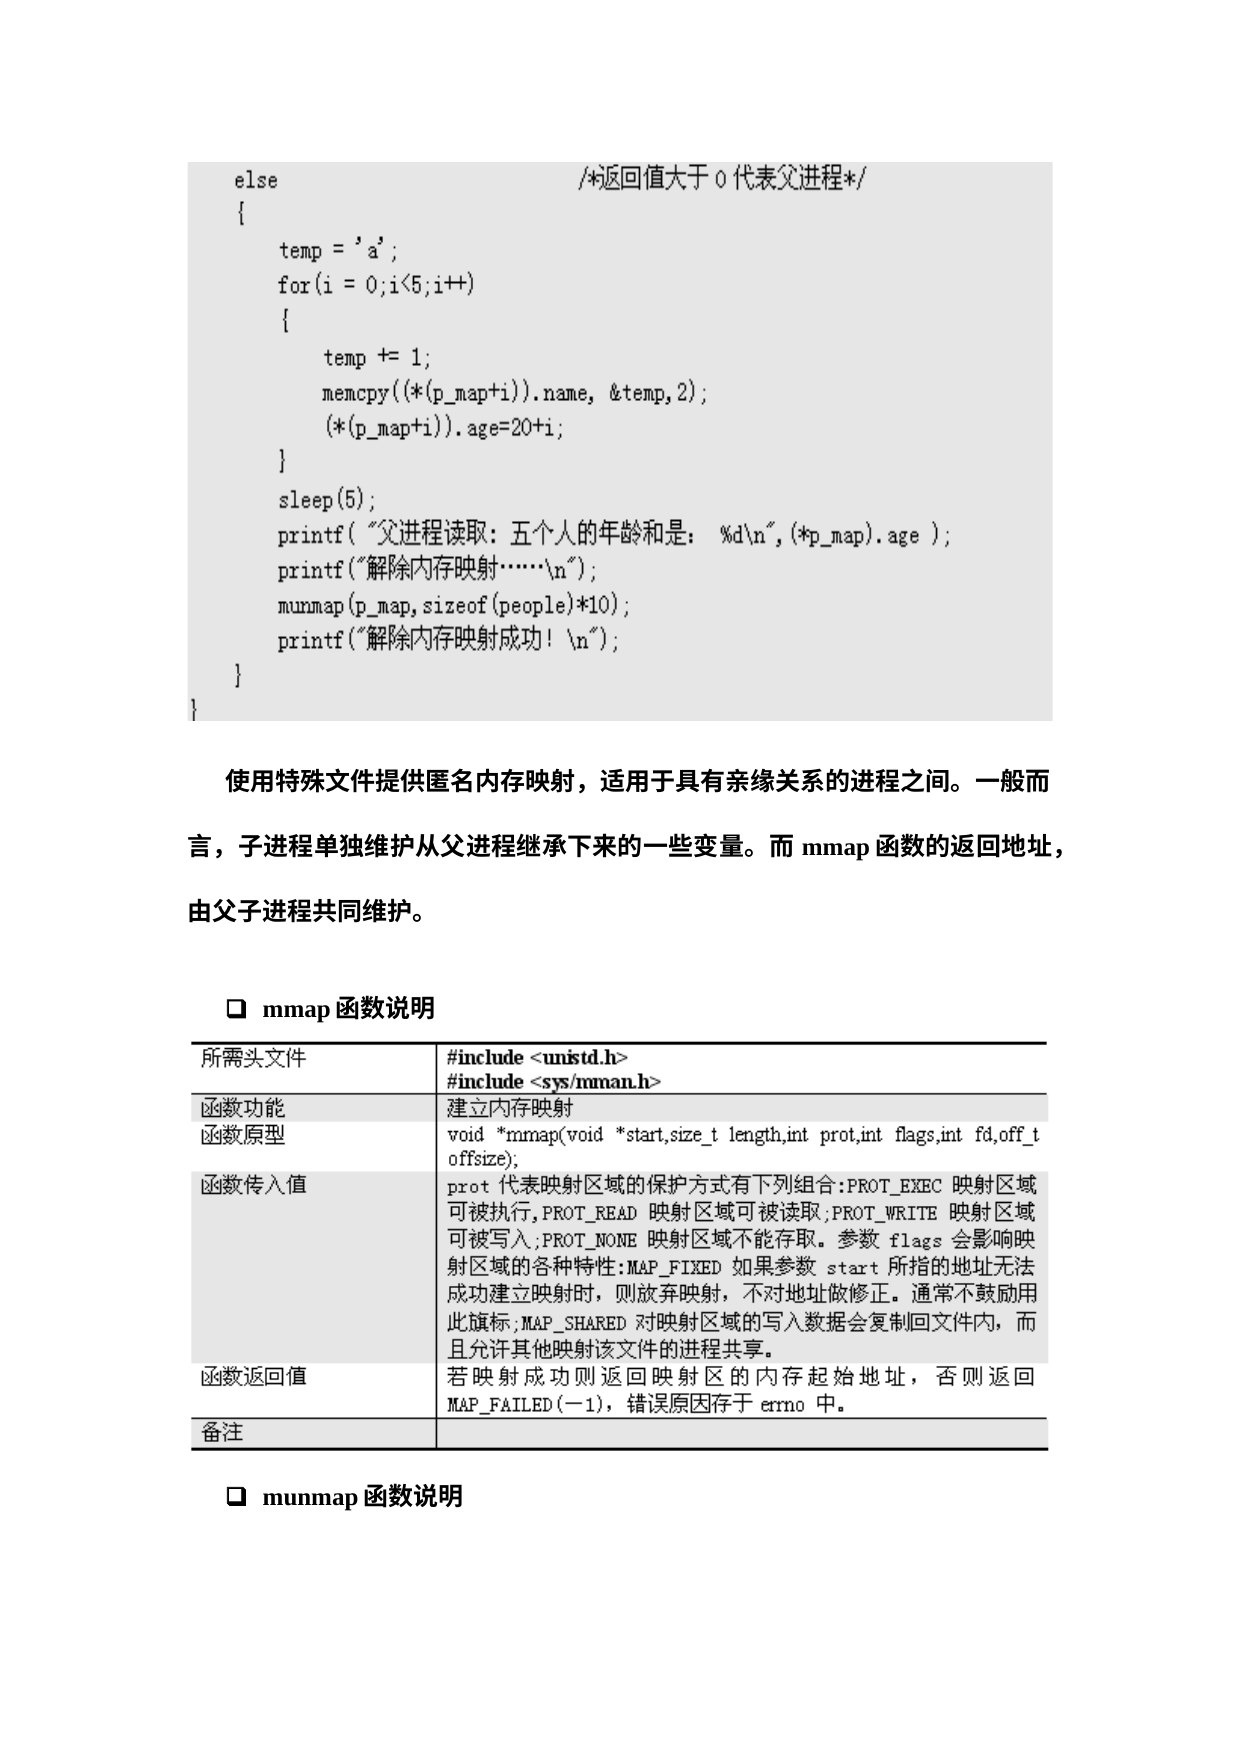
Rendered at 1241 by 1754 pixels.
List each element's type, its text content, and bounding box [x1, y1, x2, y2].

picture [187, 1039, 1053, 1454]
text 使用特殊文件提供匿名内存映射，适用于具有亲缘关系的进程之间。一般而言，子进程单独维护从父进程继承下来的一些变量。而mmap函数的返回地址，由父子进程共同维护。 [187, 747, 1053, 942]
picture [187, 162, 1053, 721]
list munmap函数说明 [225, 1462, 1053, 1527]
list mmap函数说明 [225, 974, 1053, 1039]
